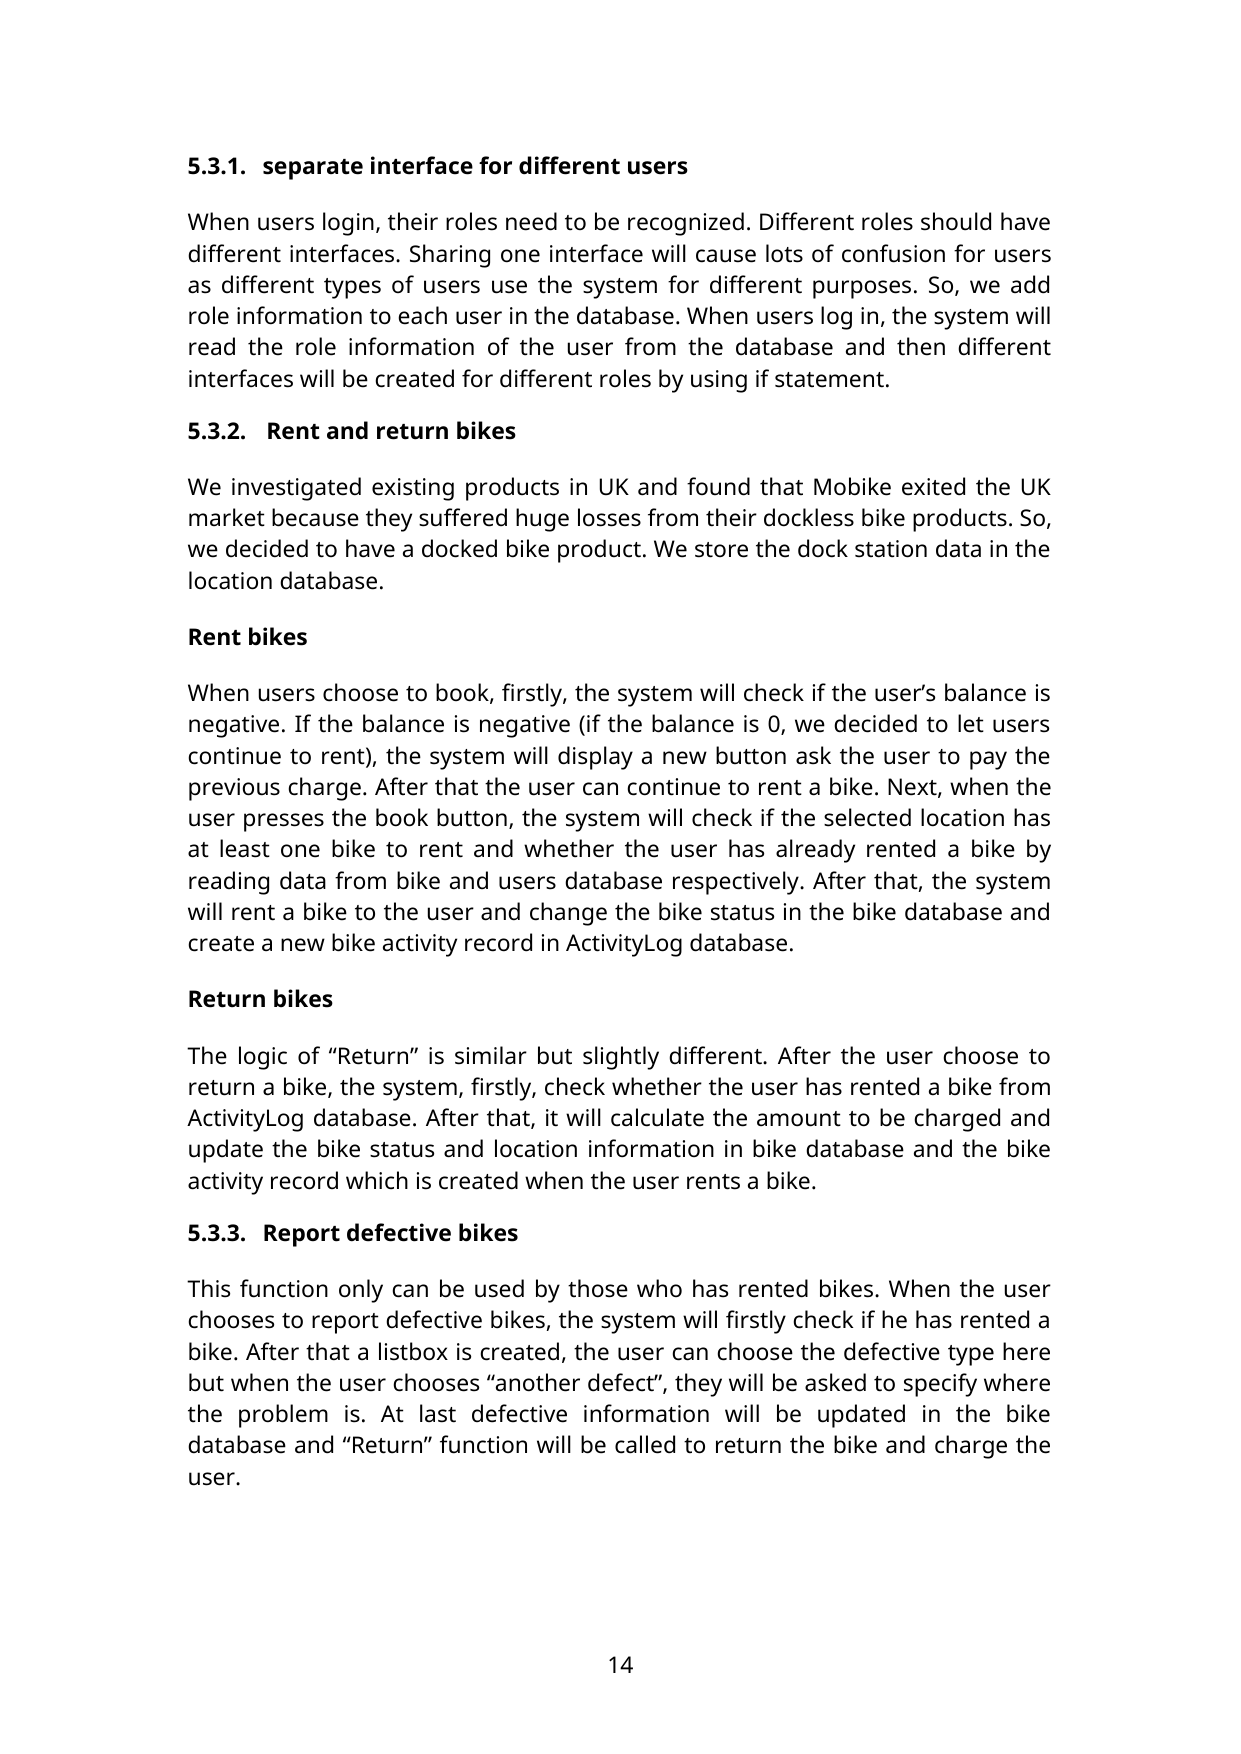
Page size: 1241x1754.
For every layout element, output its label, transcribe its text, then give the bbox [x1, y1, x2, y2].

subtitle Report defective bikes [187, 1217, 1053, 1248]
subtitle separate interface for different users [187, 150, 1053, 181]
subtitle Rent and return bikes [187, 414, 1053, 446]
text This function only can be used by those who has rented bikes. When the user chooses to report defective bikes, the system will firstly check if he has rented a bike. After that a listbox is created, the user can choose the defective type here but when the user chooses “another defect”, they will be asked to specify where the problem is. At last defective information will be updated in the bike database and “Return” function will be called to return the bike and charge the user. [187, 1273, 1053, 1492]
text Return bikes [187, 983, 1053, 1014]
text Rent bikes [187, 621, 1053, 652]
text We investigated existing products in UK and found that Mobike exited the UK market because they suffered huge losses from their dockless bike products. So, we decided to have a docked bike product. We store the dock station data in the location database. [187, 471, 1053, 596]
text The logic of “Return” is similar but slightly different. After the user choose to return a bike, the system, firstly, check whether the user has rented a bike from ActivityLog database. After that, it will calculate the amount to be charged and update the bike status and location information in bike database and the bike activity record which is created when the user rents a bike. [187, 1039, 1053, 1196]
text When users choose to book, firstly, the system will check if the user’s balance is negative. If the balance is negative (if the balance is 0, we decided to let users continue to rent), the system will display a new button ask the user to pay the previous charge. After that the user can continue to rent a bike. Next, when the user presses the book button, the system will check if the selected location has at least one bike to rent and whether the user has already rented a bike by reading data from bike and users database respectively. After that, the system will rent a bike to the user and change the bike status in the bike database and create a new bike activity record in ActivityLog database. [187, 677, 1053, 958]
text When users login, their roles need to be recognized. Different roles should have different interfaces. Sharing one interface will cause lots of confusion for users as different types of users use the system for different purposes. So, we add role information to each user in the database. When users log in, the system will read the role information of the user from the database and then different interfaces will be created for different roles by using if statement. [187, 206, 1053, 394]
